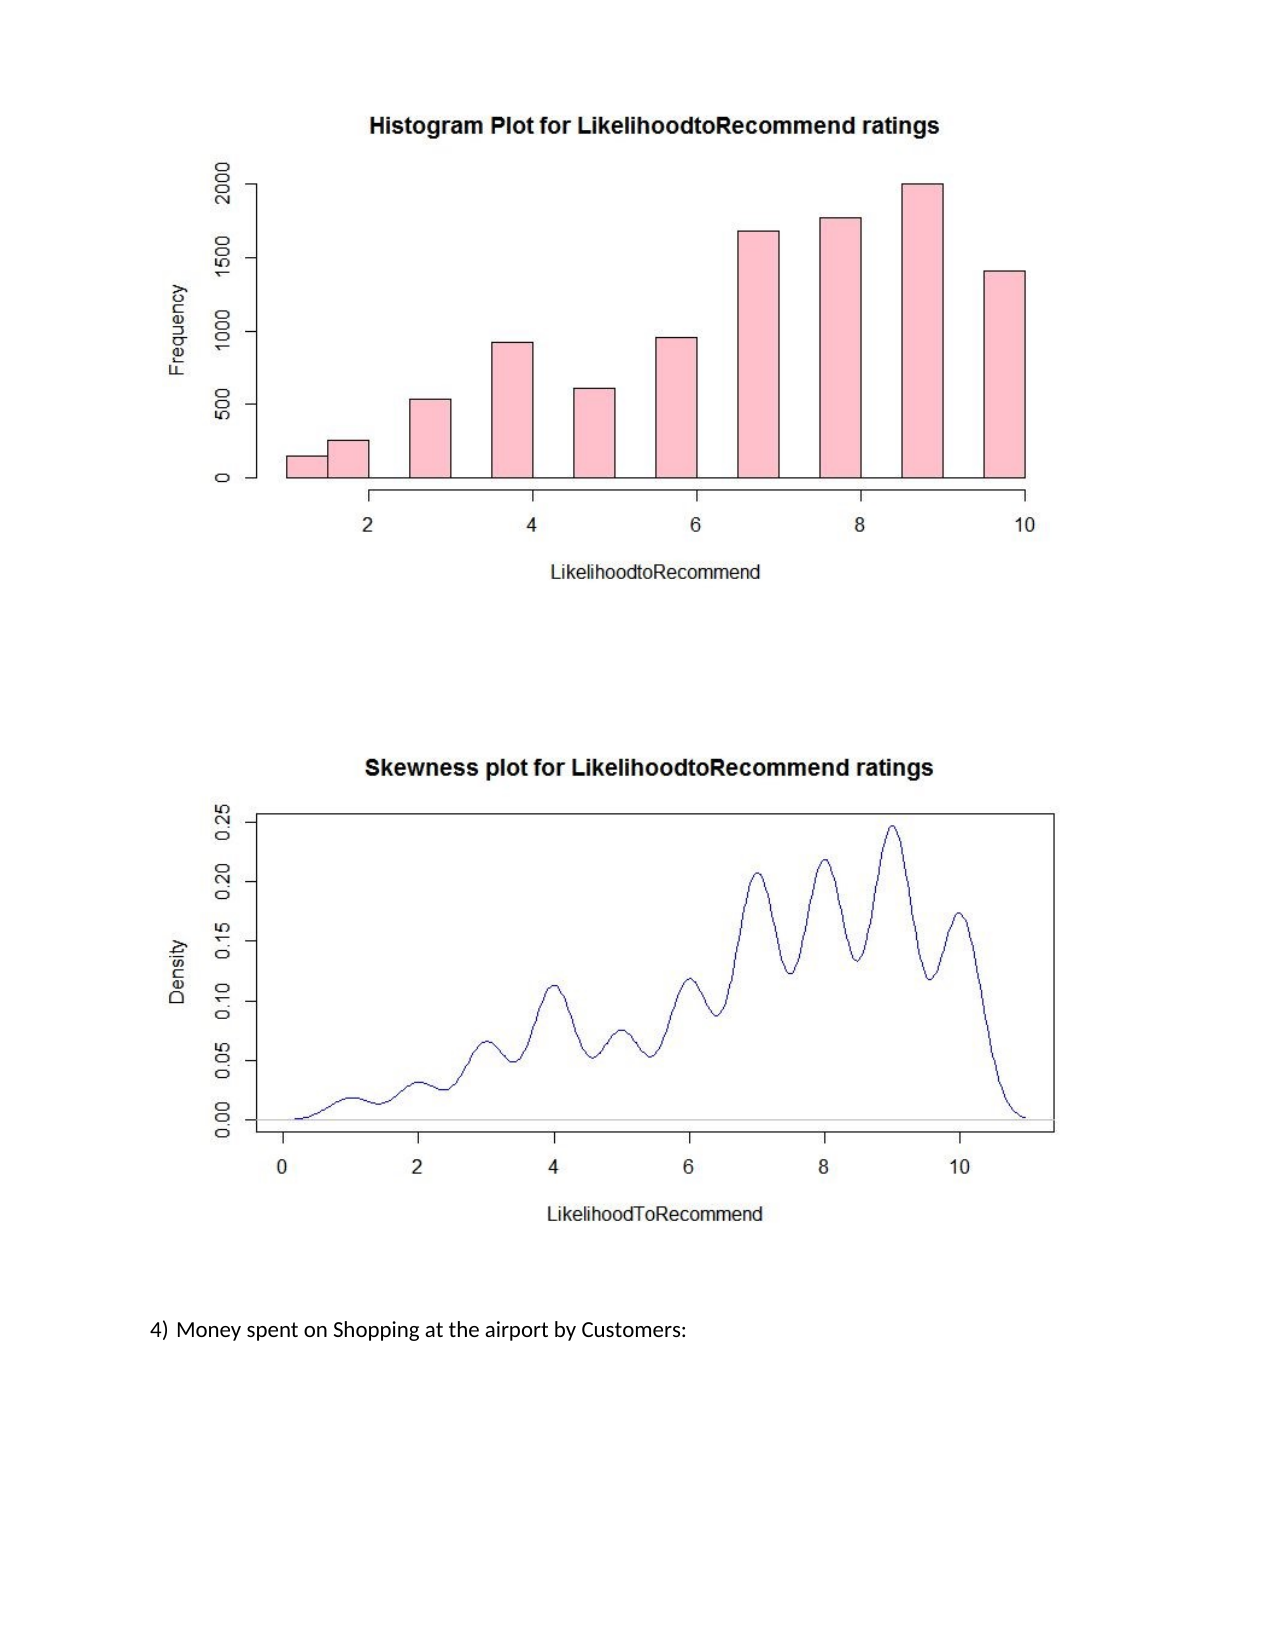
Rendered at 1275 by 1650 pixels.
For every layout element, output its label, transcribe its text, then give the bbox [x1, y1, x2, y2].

picture [162, 720, 1103, 1250]
list Money spent on Shopping at the airport by Customers: [150, 1315, 1139, 1343]
picture [162, 77, 1103, 608]
